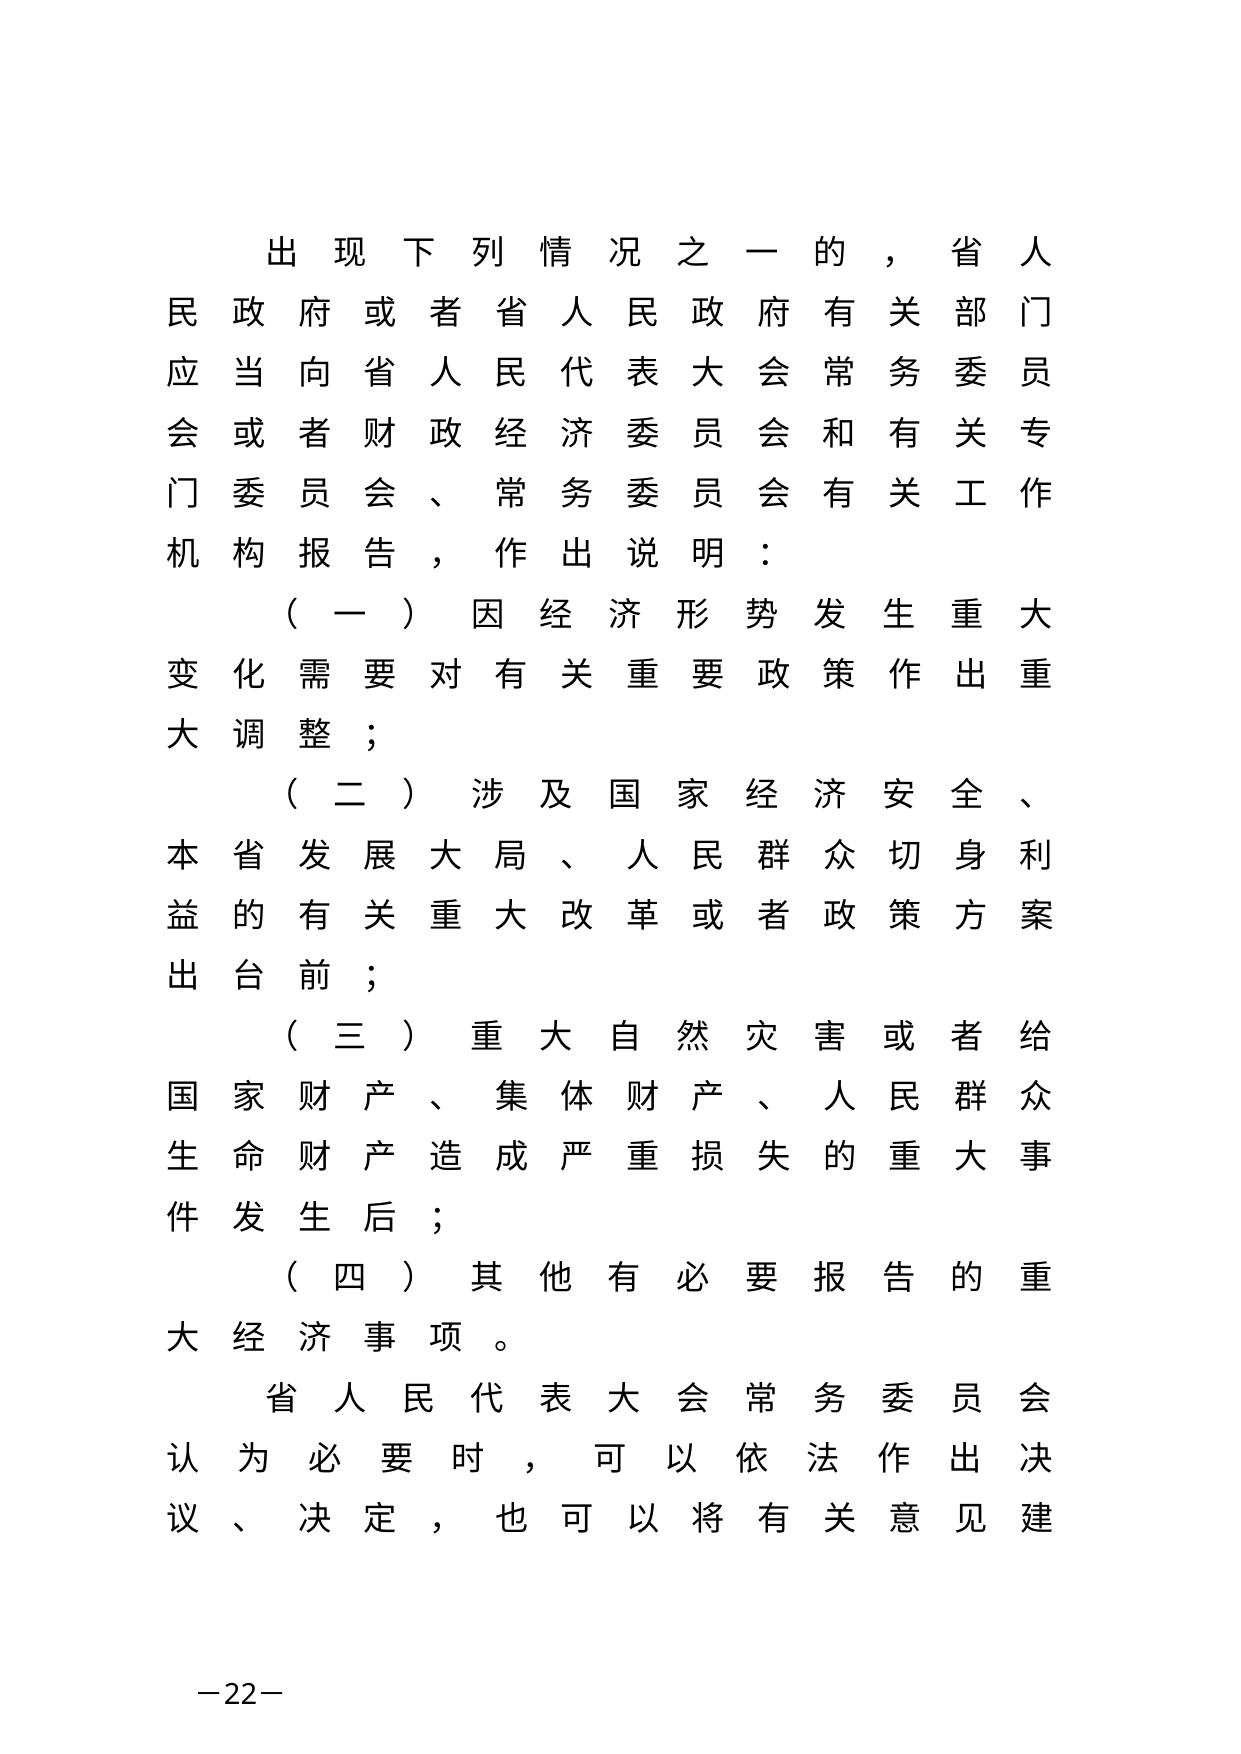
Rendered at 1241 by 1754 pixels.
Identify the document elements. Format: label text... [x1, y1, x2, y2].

text 出现下列情况之一的，省人民政府或者省人民政府有关部门应当向省人民代表大会常务委员会或者财政经济委员会和有关专门委员会、常务委员会有关工作机构报告，作出说明： [167, 219, 1085, 581]
text （三）重大自然灾害或者给国家财产、集体财产、人民群众生命财产造成严重损失的重大事件发生后； [167, 1003, 1085, 1245]
text （四）其他有必要报告的重大经济事项。 [167, 1245, 1085, 1365]
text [167, 1365, 1085, 1546]
text （一）因经济形势发生重大变化需要对有关重要政策作出重大调整； [167, 581, 1085, 762]
text （二）涉及国家经济安全、本省发展大局、人民群众切身利益的有关重大改革或者政策方案出台前； [167, 762, 1085, 1003]
